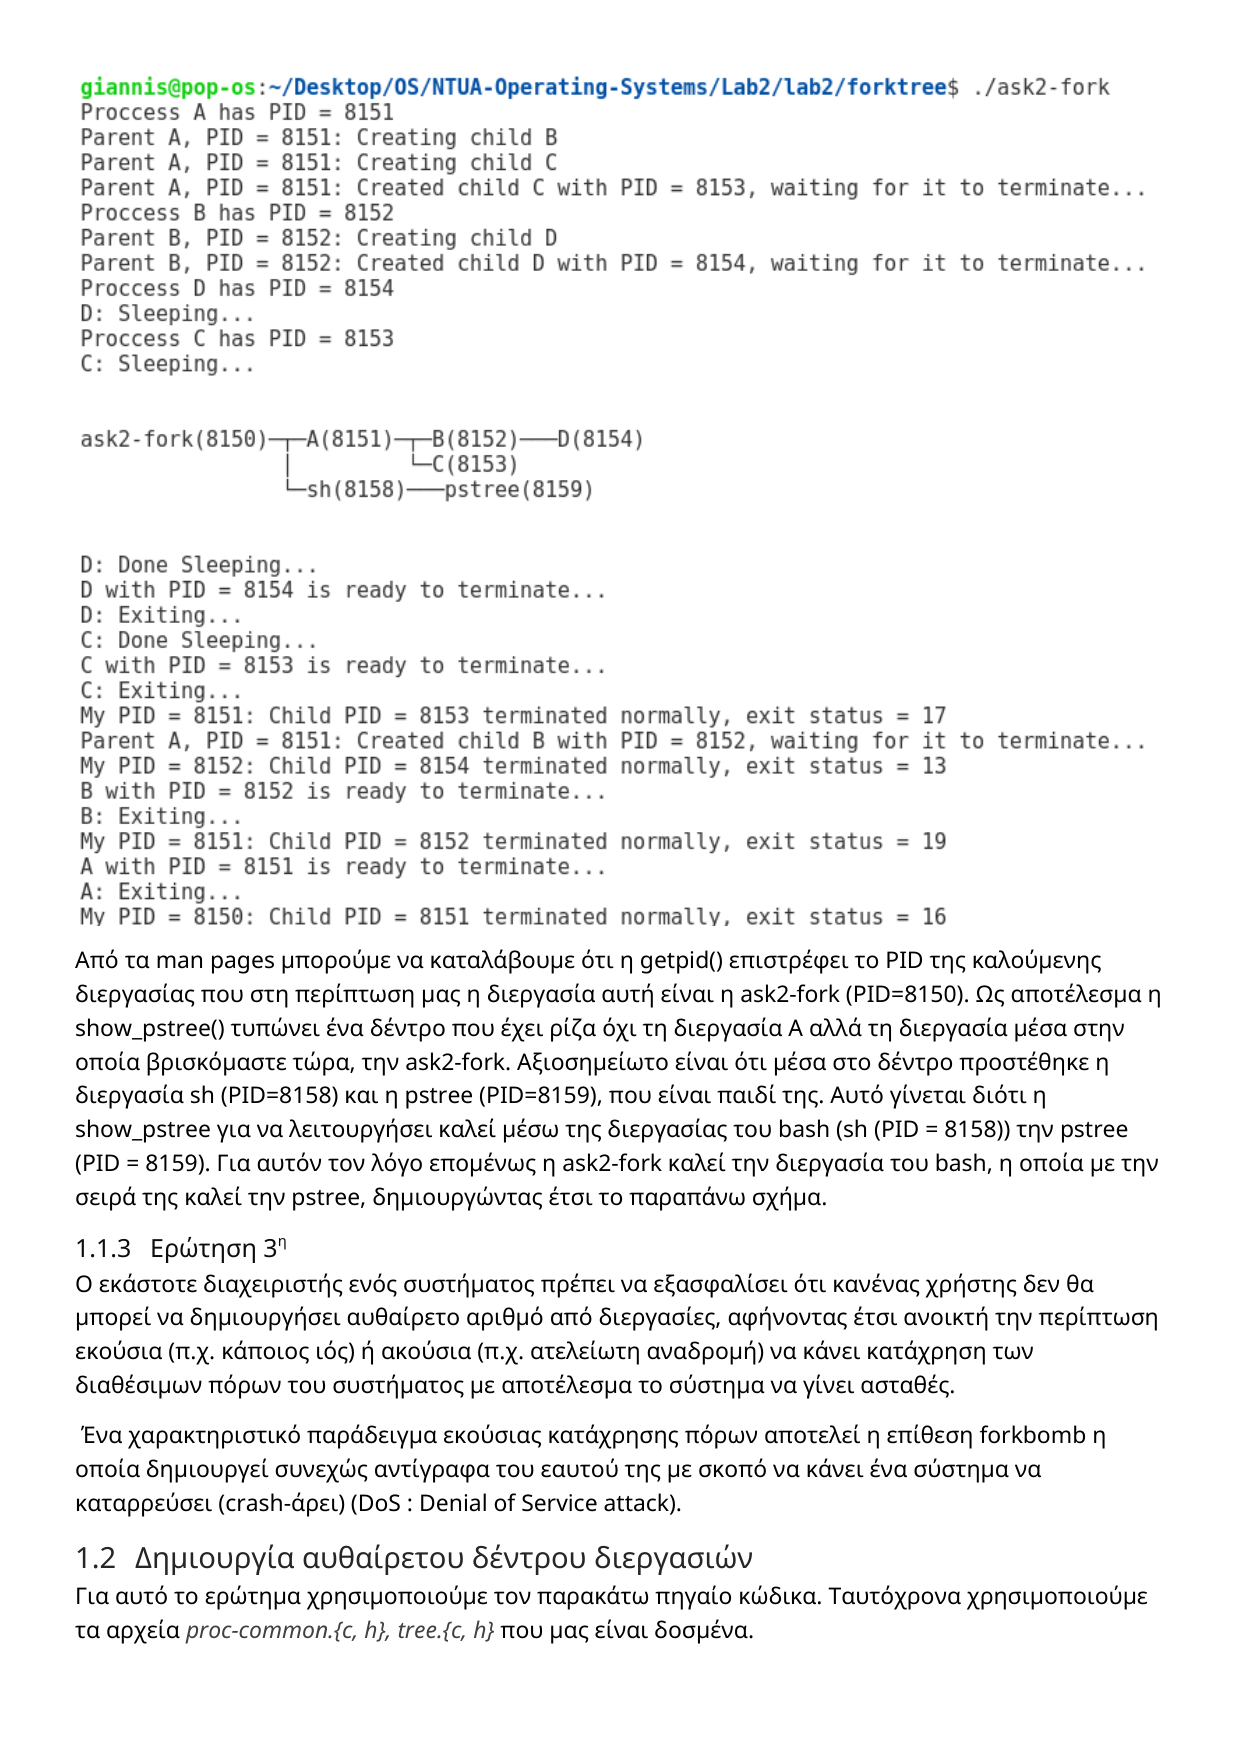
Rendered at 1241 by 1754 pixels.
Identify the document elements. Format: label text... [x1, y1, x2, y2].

picture [75, 75, 1150, 926]
text Ένα χαρακτηριστικό παράδειγμα εκούσιας κατάχρησης πόρων αποτελεί η επίθεση forkbomb η οποία δημιουργεί συνεχώς αντίγραφα του εαυτού της με σκοπό να κάνει ένα σύστημα να καταρρεύσει (crash-άρει) (DoS : Denial of Service attack). [75, 1419, 1165, 1518]
text Από τα man pages μπορούμε να καταλάβουμε ότι η getpid() επιστρέφει το PID της καλούμενης διεργασίας που στη περίπτωση μας η διεργασία αυτή είναι η ask2-fork (PID=8150). Ως αποτέλεσμα η show_pstree() τυπώνει ένα δέντρο που έχει ρίζα όχι τη διεργασία Α αλλά τη διεργασία μέσα στην οποία βρισκόμαστε τώρα, την ask2-fork. Αξιοσημείωτο είναι ότι μέσα στο δέντρο προστέθηκε η διεργασία sh (PID=8158) και η pstree (PID=8159), που είναι παιδί της. Αυτό γίνεται διότι η show_pstree για να λειτουργήσει καλεί μέσω της διεργασίας του bash (sh (PID = 8158)) την pstree (PID = 8159). Για αυτόν τον λόγο επομένως η ask2-fork καλεί την διεργασία του bash, η οποία με την σειρά της καλεί την pstree, δημιουργώντας έτσι το παραπάνω σχήμα. [75, 944, 1165, 1212]
subtitle Δημιουργία αυθαίρετου δέντρου διεργασιών [75, 1537, 1165, 1577]
subtitle Ερώτηση 3η [75, 1231, 1165, 1265]
text Ο εκάστοτε διαχειριστής ενός συστήματος πρέπει να εξασφαλίσει ότι κανένας χρήστης δεν θα μπορεί να δημιουργήσει αυθαίρετο αριθμό από διεργασίες, αφήνοντας έτσι ανοικτή την περίπτωση εκούσια (π.χ. κάποιος ιός) ή ακούσια (π.χ. ατελείωτη αναδρομή) να κάνει κατάχρηση των διαθέσιμων πόρων του συστήματος με αποτέλεσμα το σύστημα να γίνει ασταθές. [75, 1268, 1165, 1400]
text Για αυτό το ερώτημα χρησιμοποιούμε τον παρακάτω πηγαίο κώδικα. Ταυτόχρονα χρησιμοποιούμε τα αρχεία proc-common.{c, h}, tree.{c, h} που μας είναι δοσμένα. [75, 1580, 1165, 1645]
